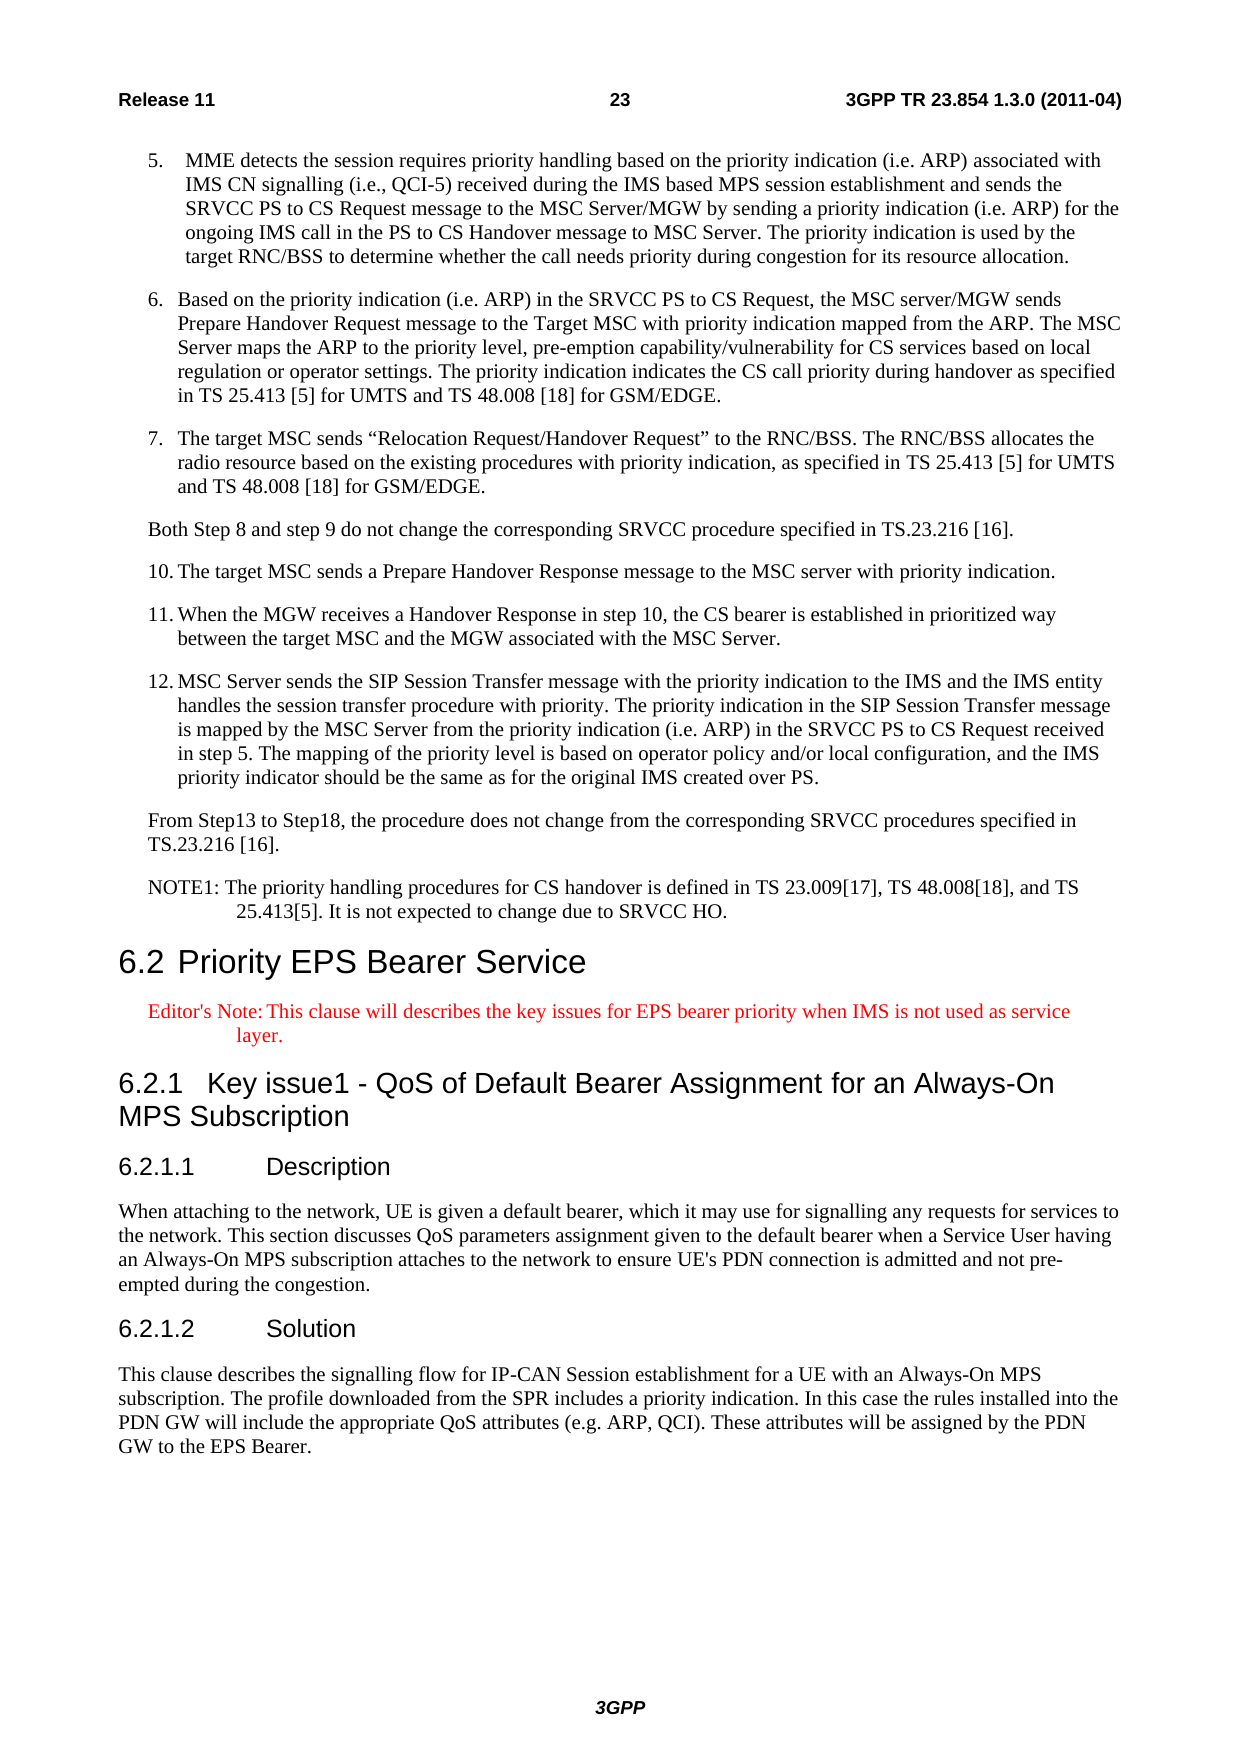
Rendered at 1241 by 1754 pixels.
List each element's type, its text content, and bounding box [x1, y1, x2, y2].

list MME detects the session requires priority handling based on the priority indication (i.e. ARP) associated with IMS CN signalling (i.e., QCI-5) received during the IMS based MPS session establishment and sends the SRVCC PS to CS Request message to the MSC Server/MGW by sending a priority indication (i.e. ARP) for the ongoing IMS call in the PS to CS Handover message to MSC Server. The priority indication is used by the target RNC/BSS to determine whether the call needs priority during congestion for its resource allocation. [148, 147, 1122, 268]
text 11. When the MGW receives a Handover Response in step 10, the CS bearer is established in prioritized way between the target MSC and the MGW associated with the MSC Server. [148, 602, 1122, 650]
text NOTE1: The priority handling procedures for CS handover is defined in TS 23.009[17], TS 48.008[18], and TS 25.413[5]. It is not expected to change due to SRVCC HO. [148, 875, 1122, 923]
subtitle 6.2.1.2 Solution [118, 1314, 1122, 1343]
text 7. The target MSC sends “Relocation Request/Handover Request” to the RNC/BSS. The RNC/BSS allocates the radio resource based on the existing procedures with priority indication, as specified in TS 25.413 [5] for UMTS and TS 48.008 [18] for GSM/EDGE. [148, 426, 1122, 498]
text 12. MSC Server sends the SIP Session Transfer message with the priority indication to the IMS and the IMS entity handles the session transfer procedure with priority. The priority indication in the SIP Session Transfer message is mapped by the MSC Server from the priority indication (i.e. ARP) in the SRVCC PS to CS Request received in step 5. The mapping of the priority level is based on operator policy and/or local configuration, and the IMS priority indicator should be the same as for the original IMS created over PS. [148, 669, 1122, 789]
text Editor's Note: This clause will describes the key issues for EPS bearer priority when IMS is not used as service layer. [148, 999, 1122, 1047]
subtitle 6.2.1.1 Description [118, 1152, 1122, 1181]
text Both Step 8 and step 9 do not change the corresponding SRVCC procedure specified in TS.23.216 [16]. [148, 517, 1122, 541]
text 6. Based on the priority indication (i.e. ARP) in the SRVCC PS to CS Request, the MSC server/MGW sends Prepare Handover Request message to the Target MSC with priority indication mapped from the ARP. The MSC Server maps the ARP to the priority level, pre-emption capability/vulnerability for CS services based on local regulation or operator settings. The priority indication indicates the CS call priority during handover as specified in TS 25.413 [5] for UMTS and TS 48.008 [18] for GSM/EDGE. [148, 287, 1122, 407]
text When attaching to the network, UE is given a default bearer, which it may use for signalling any requests for services to the network. This section discusses QoS parameters assignment given to the default bearer when a Service User having an Always-On MPS subscription attaches to the network to ensure UE's PDN connection is admitted and not pre-empted during the congestion. [118, 1199, 1122, 1296]
text From Step13 to Step18, the procedure does not change from the corresponding SRVCC procedures specified in TS.23.216 [16]. [148, 808, 1122, 856]
text This clause describes the signalling flow for IP-CAN Session establishment for a UE with an Always-On MPS subscription. The profile downloaded from the SPR includes a priority indication. In this case the rules installed into the PDN GW will include the appropriate QoS attributes (e.g. ARP, QCI). These attributes will be assigned by the PDN GW to the EPS Bearer. [118, 1362, 1122, 1458]
subtitle 6.2.1 Key issue1 - QoS of Default Bearer Assignment for an Always-On MPS Subscription [118, 1066, 1122, 1133]
subtitle 6.2 Priority EPS Bearer Service [118, 942, 1122, 980]
text 10. The target MSC sends a Prepare Handover Response message to the MSC server with priority indication. [148, 559, 1122, 583]
